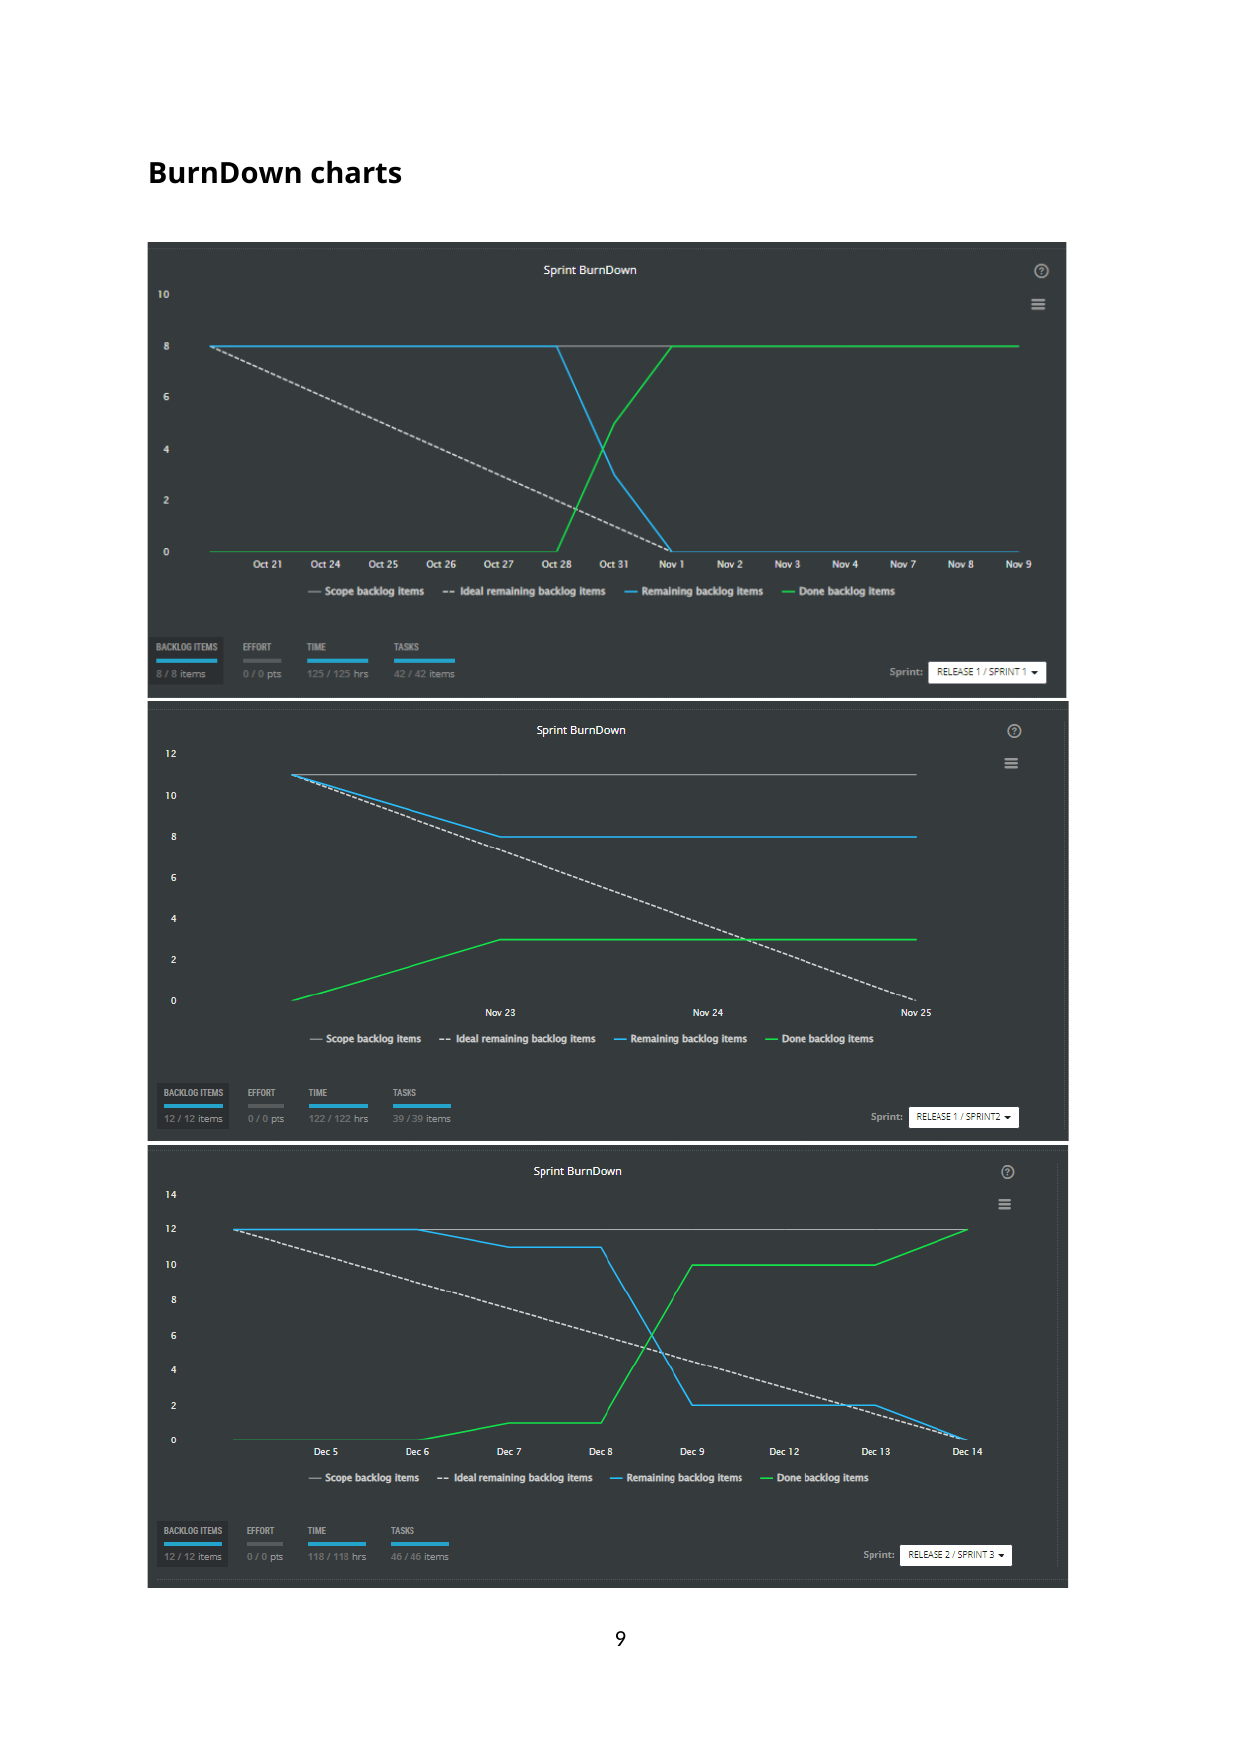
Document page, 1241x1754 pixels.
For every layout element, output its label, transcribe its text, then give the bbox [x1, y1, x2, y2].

picture [147, 1145, 1069, 1588]
picture [147, 242, 1067, 698]
picture [147, 701, 1069, 1141]
subtitle BurnDown charts [148, 152, 1092, 192]
